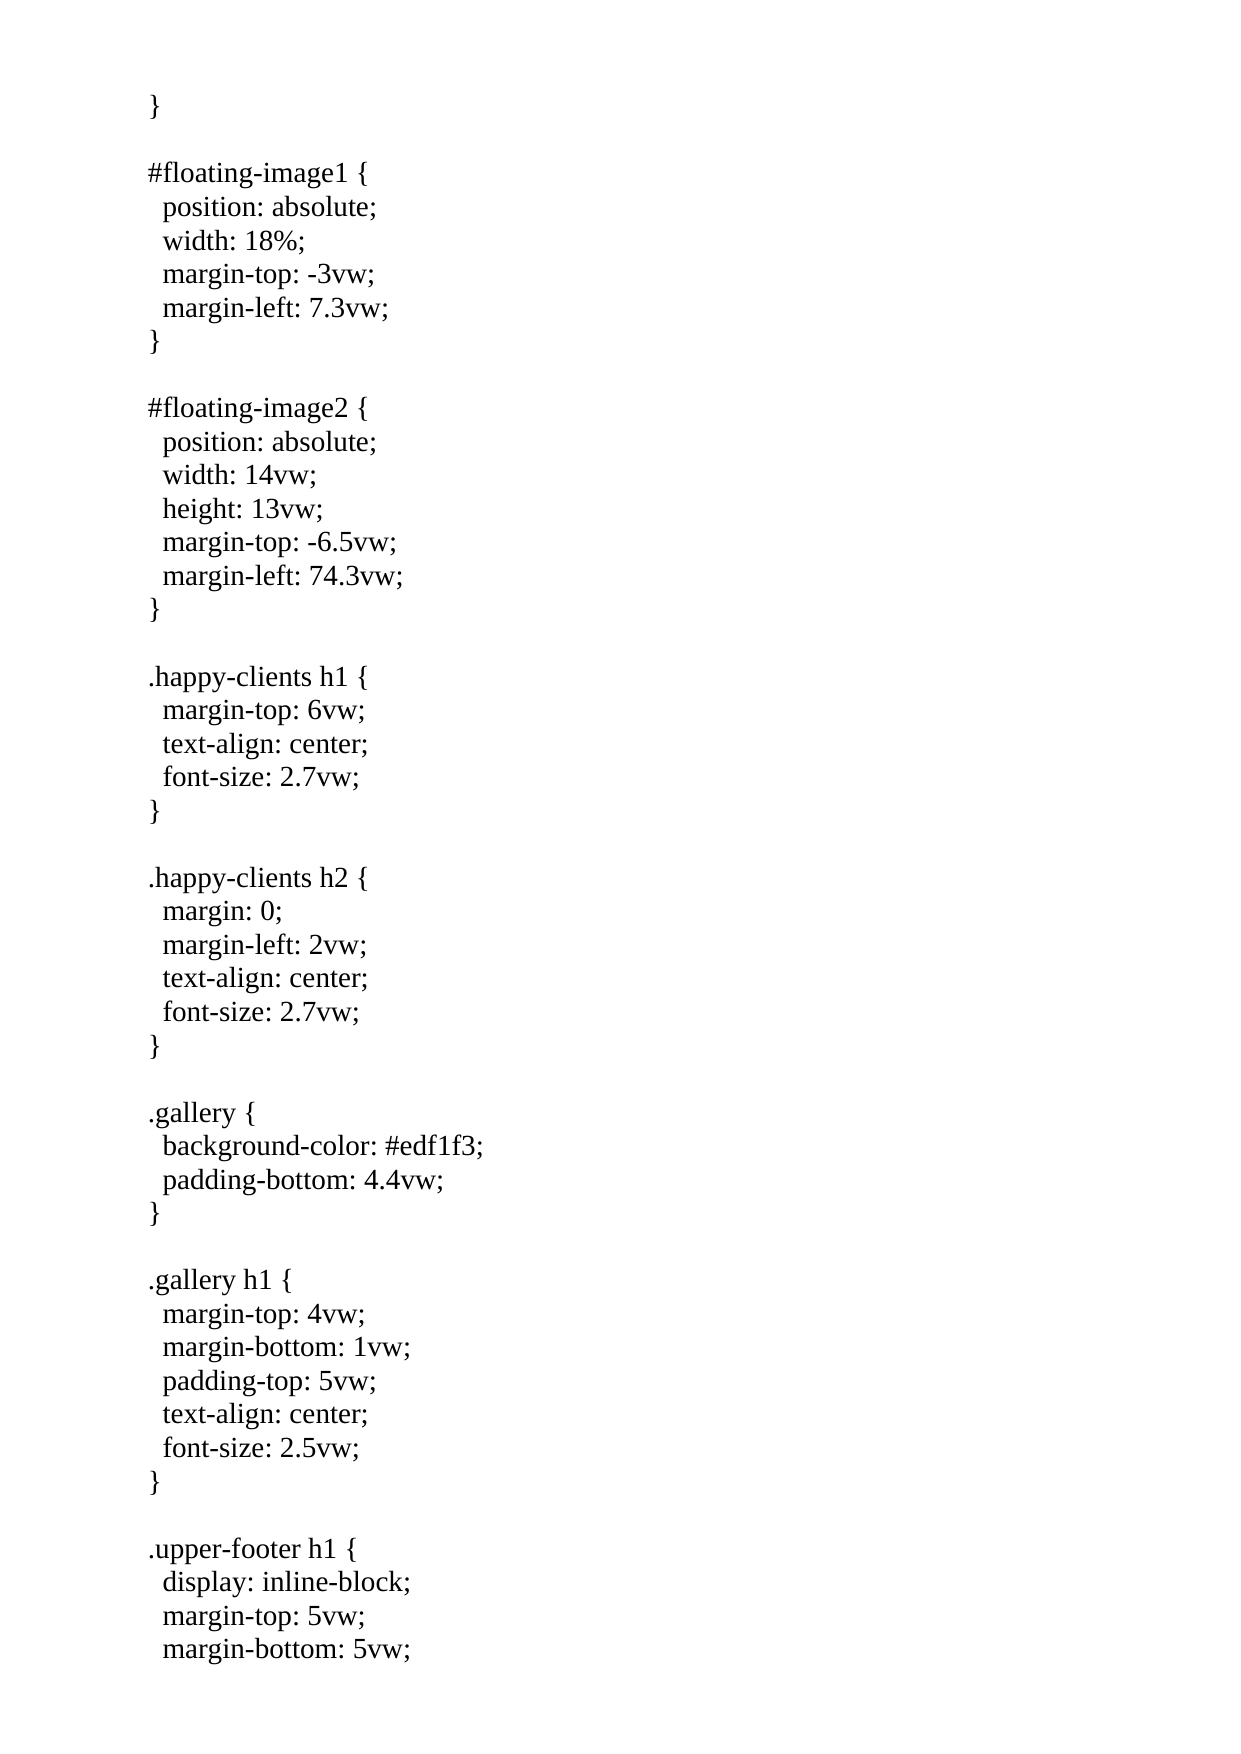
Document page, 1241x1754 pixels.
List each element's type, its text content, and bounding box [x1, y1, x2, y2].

text position: absolute; [148, 424, 1152, 457]
text .gallery h1 { [148, 1262, 1152, 1296]
text width: 14vw; [148, 457, 1152, 491]
text } [148, 793, 1152, 826]
text margin-left: 7.3vw; [148, 290, 1152, 323]
text margin-left: 2vw; [148, 927, 1152, 961]
text } [148, 592, 1152, 625]
text margin: 0; [148, 893, 1152, 927]
text padding-top: 5vw; [148, 1363, 1152, 1397]
text #floating-image1 { [148, 156, 1152, 189]
text .happy-clients h1 { [148, 659, 1152, 692]
text margin-top: -6.5vw; [148, 524, 1152, 558]
text margin-bottom: 1vw; [148, 1329, 1152, 1363]
text } [148, 1195, 1152, 1229]
text } [148, 1028, 1152, 1061]
text font-size: 2.7vw; [148, 994, 1152, 1028]
text margin-left: 74.3vw; [148, 558, 1152, 592]
text height: 13vw; [148, 491, 1152, 524]
text margin-top: 5vw; [148, 1598, 1152, 1631]
text margin-top: 6vw; [148, 692, 1152, 726]
text width: 18%; [148, 223, 1152, 256]
text font-size: 2.5vw; [148, 1430, 1152, 1464]
text font-size: 2.7vw; [148, 759, 1152, 793]
text .happy-clients h2 { [148, 860, 1152, 893]
text text-align: center; [148, 1397, 1152, 1430]
text position: absolute; [148, 189, 1152, 223]
text } [148, 1464, 1152, 1497]
text .gallery { [148, 1095, 1152, 1128]
text background-color: #edf1f3; [148, 1128, 1152, 1162]
text text-align: center; [148, 961, 1152, 994]
text #floating-image2 { [148, 390, 1152, 424]
text } [148, 88, 1152, 122]
text padding-bottom: 4.4vw; [148, 1162, 1152, 1195]
text } [148, 323, 1152, 357]
text margin-bottom: 5vw; [148, 1631, 1152, 1665]
text display: inline-block; [148, 1564, 1152, 1598]
text margin-top: -3vw; [148, 256, 1152, 290]
text .upper-footer h1 { [148, 1531, 1152, 1564]
text margin-top: 4vw; [148, 1296, 1152, 1329]
text text-align: center; [148, 726, 1152, 759]
